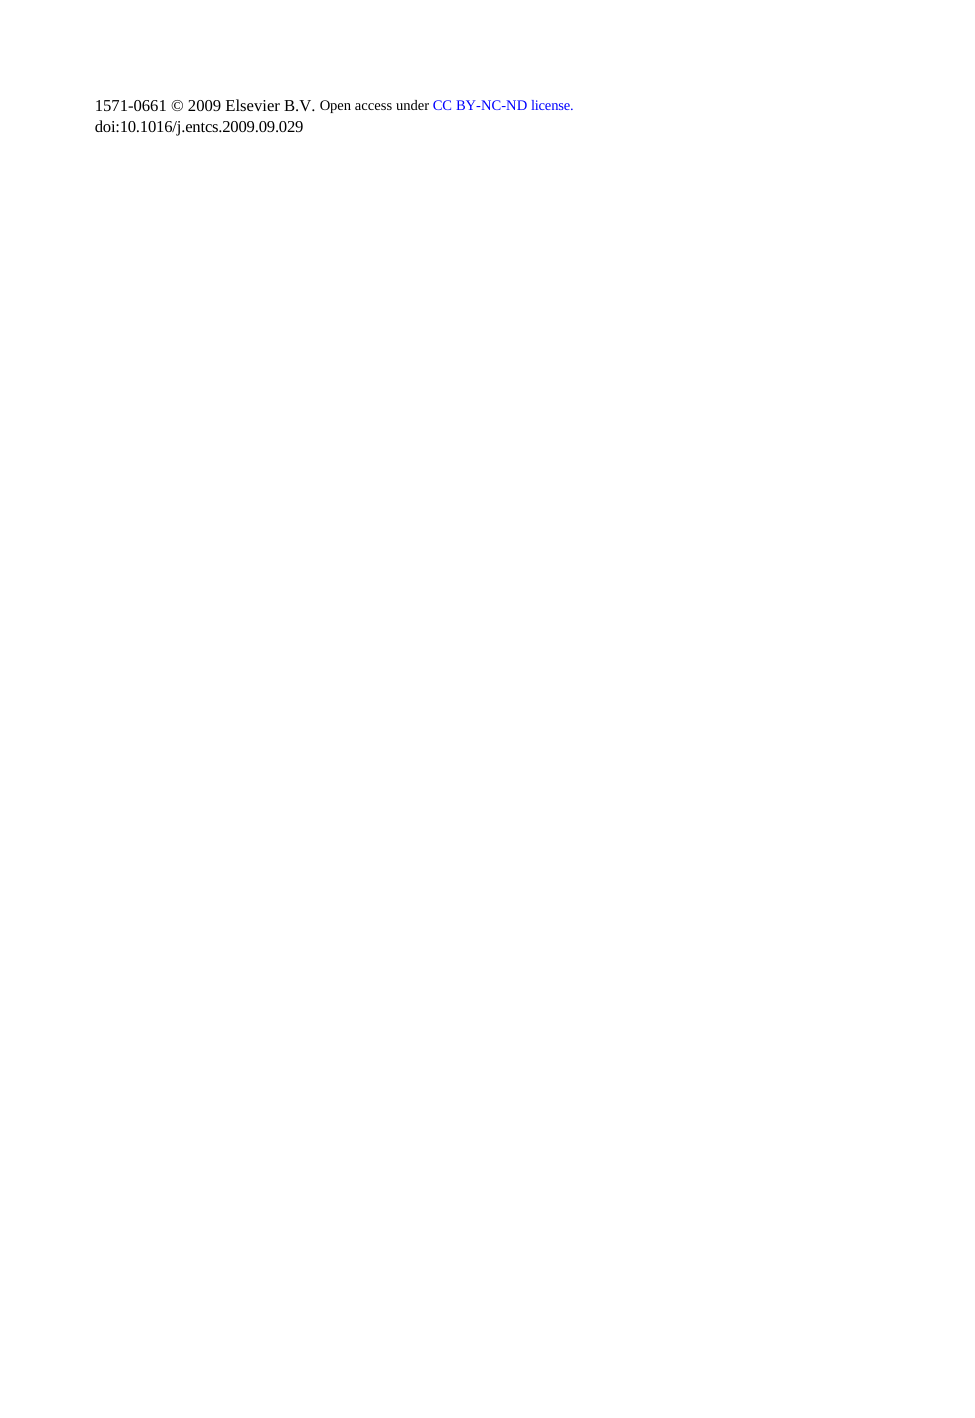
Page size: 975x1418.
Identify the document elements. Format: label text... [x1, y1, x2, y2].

text 1571-0661 © 2009 Elsevier B.V. Open access under CC BY-NC-ND license. [94, 96, 925, 115]
text doi:10.1016/j.entcs.2009.09.029 [94, 117, 925, 136]
